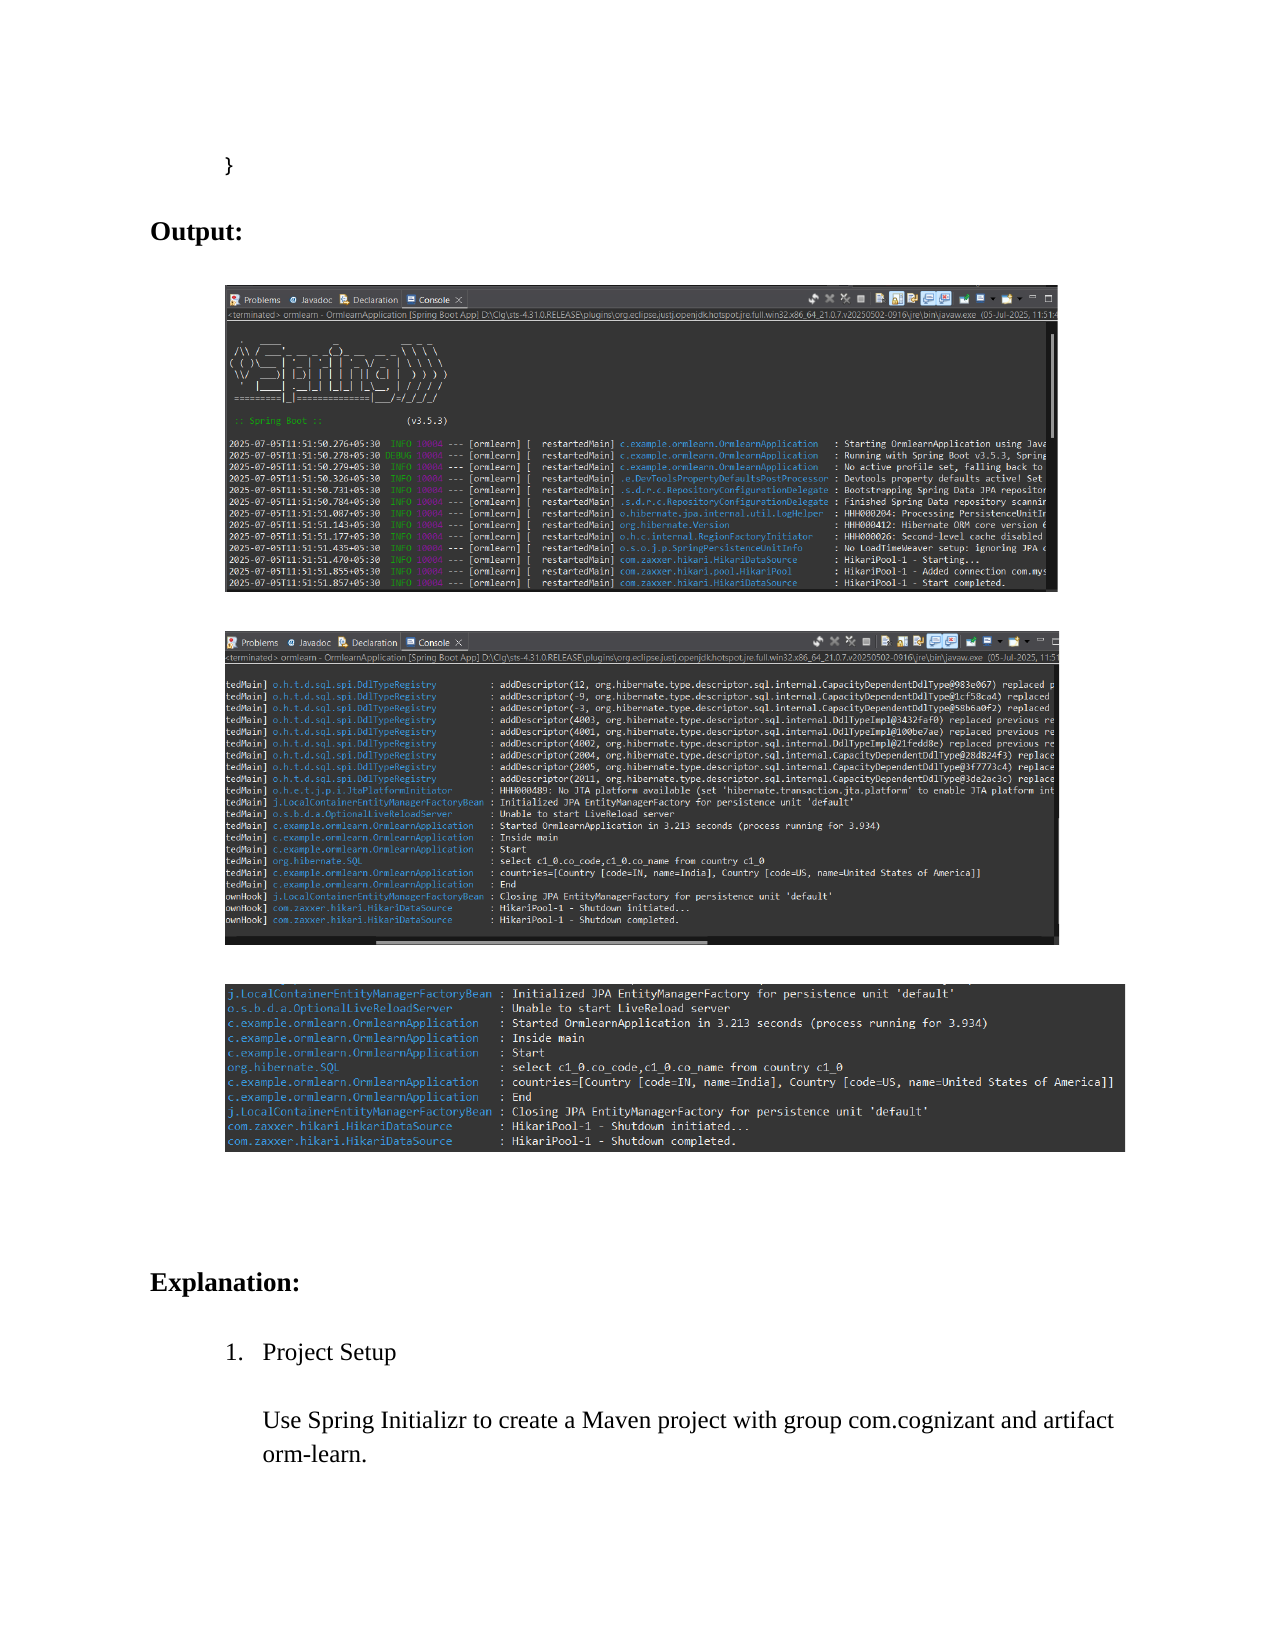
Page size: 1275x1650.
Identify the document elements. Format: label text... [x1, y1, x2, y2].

picture [225, 631, 1060, 945]
list Project Setup [225, 1337, 1125, 1366]
list } [225, 150, 1125, 178]
text Output: [150, 216, 1125, 247]
text Explanation: [150, 1266, 1125, 1297]
list Use Spring Initializr to create a Maven project with group com.cognizant and artifact orm-learn. [262, 1406, 1125, 1468]
picture [225, 285, 1058, 592]
picture [225, 984, 1125, 1152]
